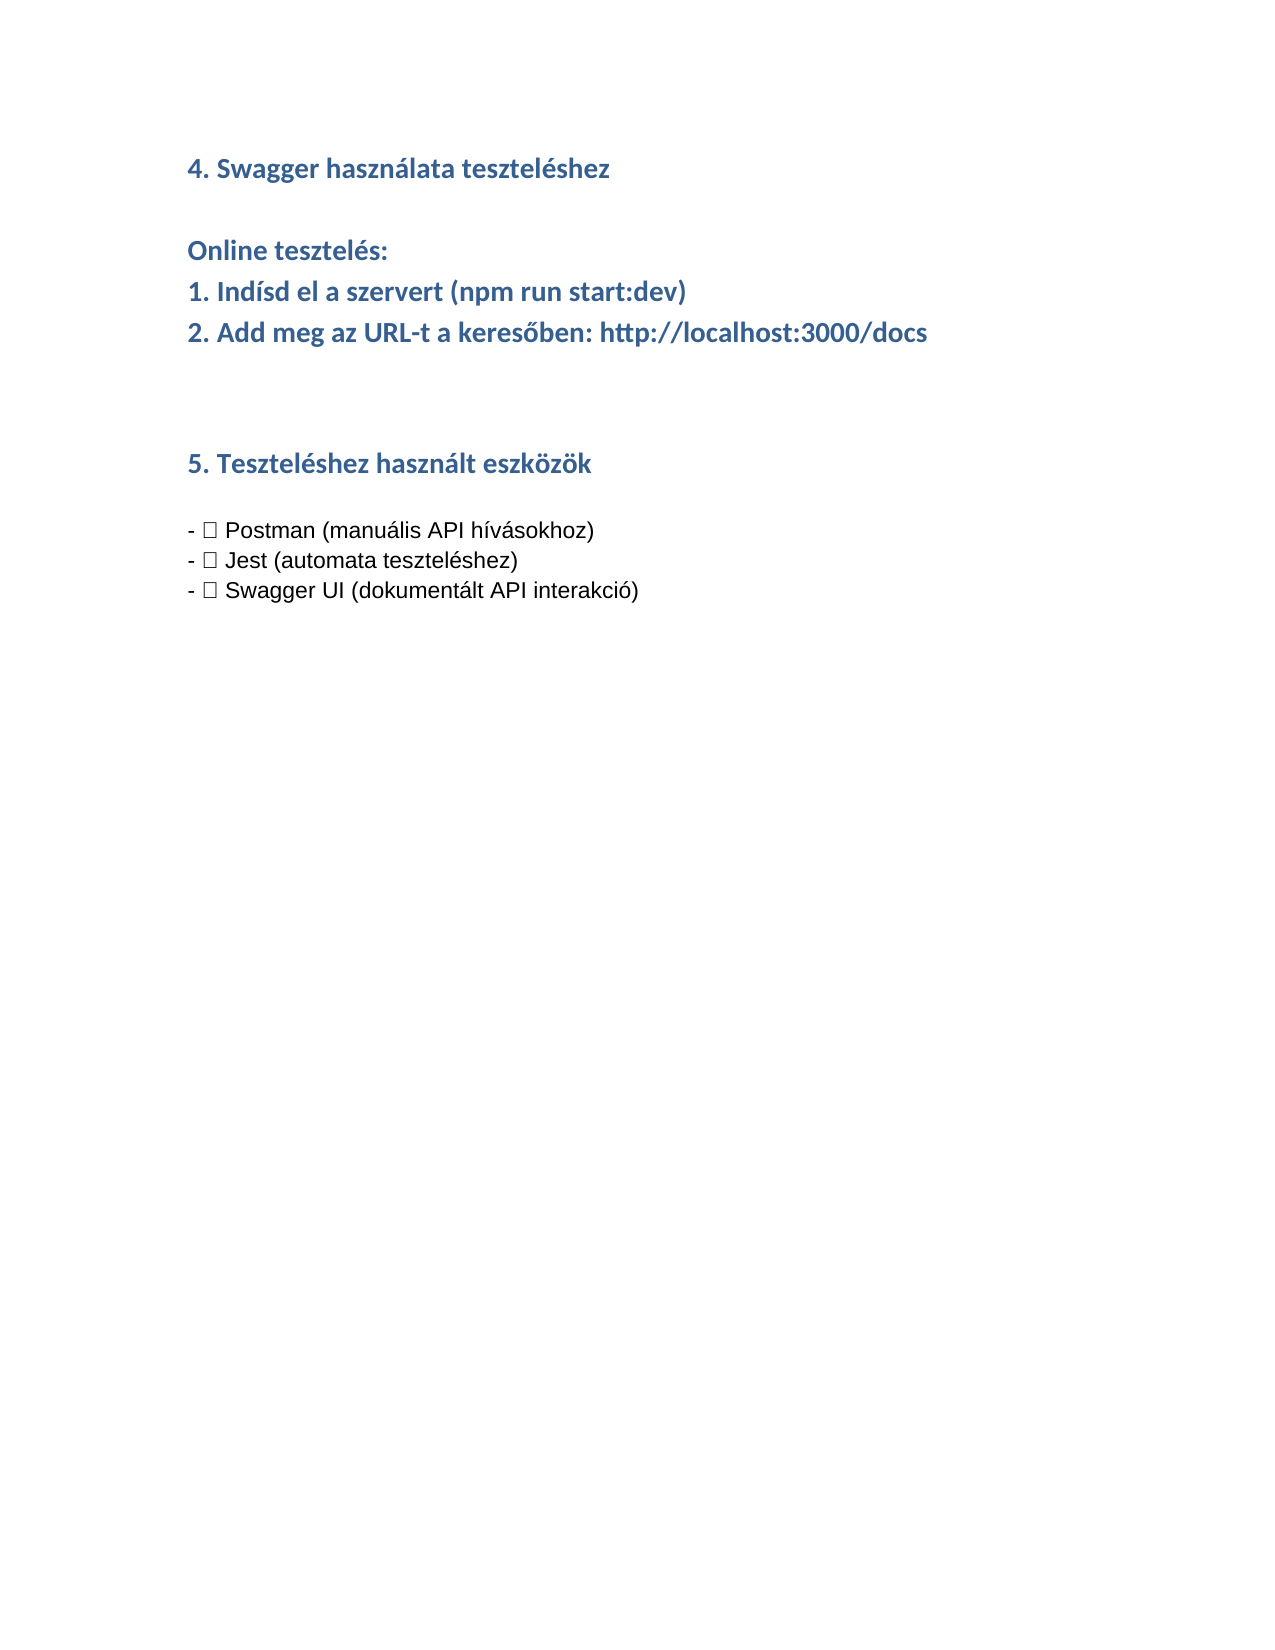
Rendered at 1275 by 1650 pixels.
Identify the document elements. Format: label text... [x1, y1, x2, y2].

subtitle 4. Swagger használata teszteléshez Online tesztelés: 1. Indísd el a szervert (npm run start:dev) 2. Add meg az URL-t a keresőben: http://localhost:3000/docs [187, 150, 1087, 390]
subtitle 5. Teszteléshez használt eszközök [187, 446, 1087, 481]
text - ✅ Postman (manuális API hívásokhoz) - ✅ Jest (automata teszteléshez) - ✅ Swagger UI (dokumentált API interakció) [187, 487, 1087, 634]
